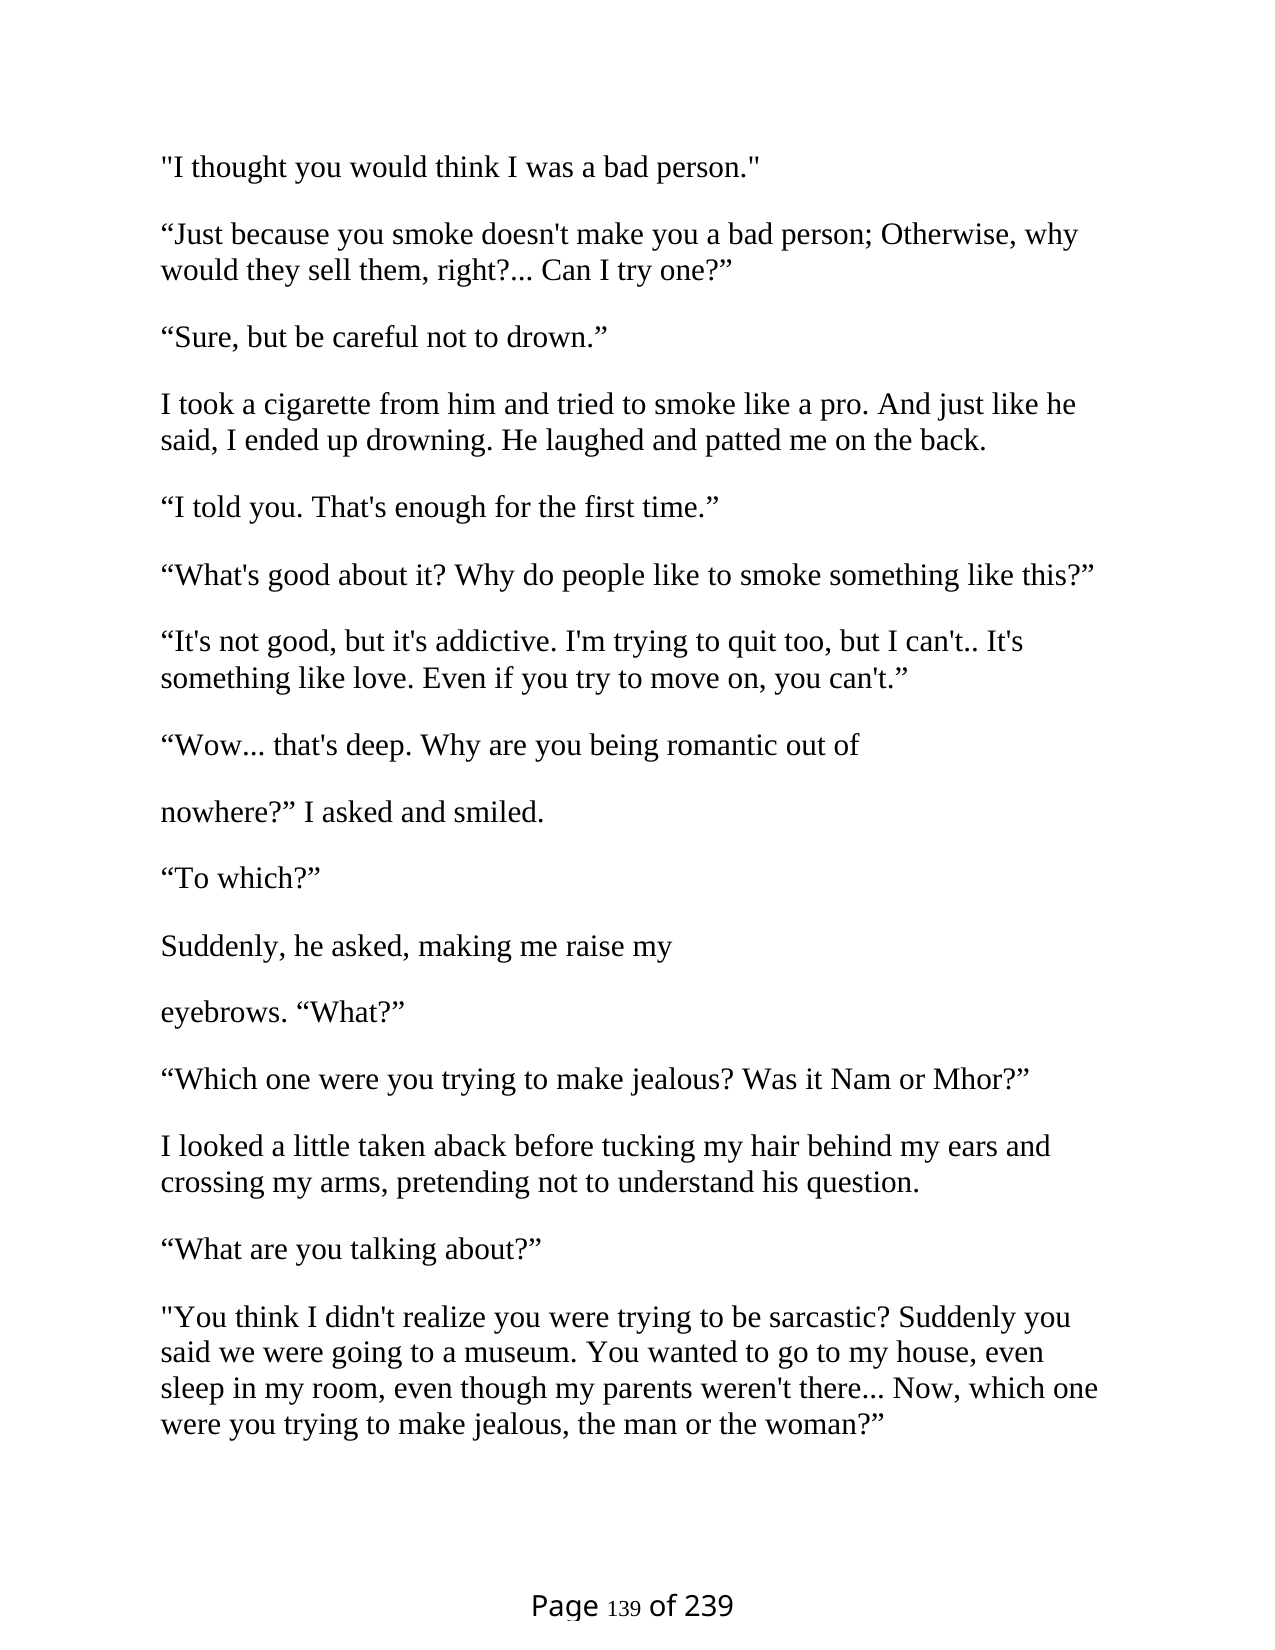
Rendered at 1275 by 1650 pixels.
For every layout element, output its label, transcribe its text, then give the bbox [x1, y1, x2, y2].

text “I told you. That's enough for the first time.” [160, 488, 1254, 524]
text I looked a little taken aback before tucking my hair behind my ears and crossing my arms, pretending not to understand his question. [160, 1127, 1054, 1199]
text "I thought you would think I was a bad person." [160, 148, 1254, 184]
text “Wow... that's deep. Why are you being romantic out of nowhere?” I asked and smiled. [160, 726, 998, 829]
text something like love. Even if you try to move on, you can't.” [160, 659, 1254, 695]
text “Sure, but be careful not to drown.” [160, 318, 1254, 354]
text said we were going to a museum. You wanted to go to my house, even sleep in my room, even though my parents weren't there... Now, which one were you trying to make jealous, the man or the woman?” [160, 1334, 1114, 1442]
text Suddenly, he asked, making me raise my eyebrows. “What?” [160, 927, 806, 1029]
text I took a cigarette from him and tried to smoke like a pro. And just like he said, I ended up drowning. He laughed and patted me on the back. [160, 385, 1094, 457]
text “To which?” [160, 859, 1254, 896]
text “What are you talking about?” [160, 1231, 1254, 1267]
text “Which one were you trying to make jealous? Was it Nam or Mhor?” [160, 1060, 1254, 1096]
text “Just because you smoke doesn't make you a bad person; Otherwise, why would they sell them, right?... Can I try one?” [160, 215, 1081, 287]
text "You think I didn't realize you were trying to be sarcastic? Suddenly you [160, 1298, 1254, 1334]
text “What's good about it? Why do people like to smoke something like this?” “It's not good, but it's addictive. I'm trying to quit too, but I can't.. It's [160, 525, 1102, 658]
